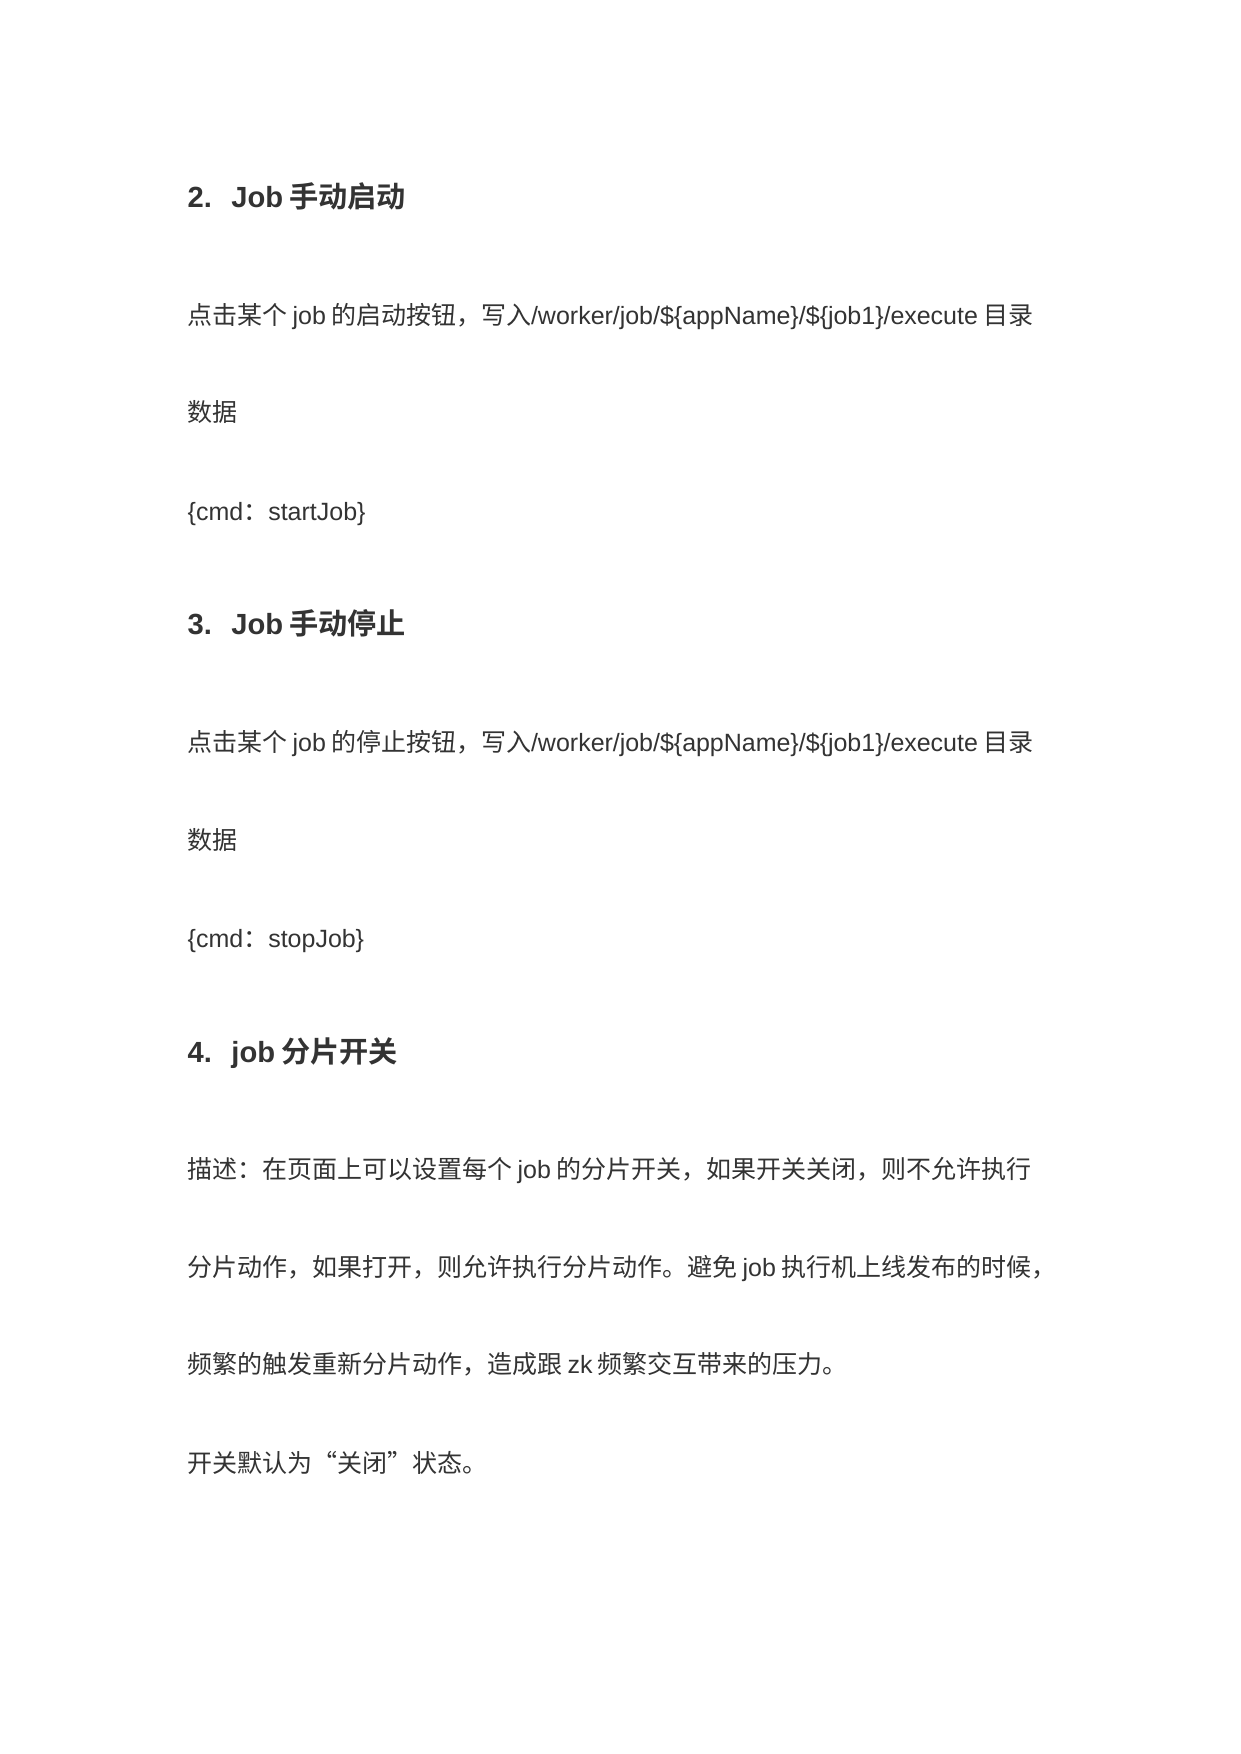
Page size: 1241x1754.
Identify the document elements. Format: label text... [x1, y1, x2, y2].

text {cmd：stopJob} [187, 904, 1053, 969]
subtitle Job手动启动 [187, 162, 1053, 227]
text 点击某个job的停止按钮，写入/worker/job/${appName}/${job1}/execute目录数据 [187, 708, 1053, 871]
subtitle Job手动停止 [187, 589, 1053, 654]
subtitle job分片开关 [187, 1017, 1053, 1082]
text 开关默认为“关闭”状态。 [187, 1429, 1053, 1494]
text 点击某个job的启动按钮，写入/worker/job/${appName}/${job1}/execute目录数据 [187, 281, 1053, 443]
text {cmd：startJob} [187, 477, 1053, 542]
text 描述：在页面上可以设置每个job的分片开关，如果开关关闭，则不允许执行分片动作，如果打开，则允许执行分片动作。避免job执行机上线发布的时候，频繁的触发重新分片动作，造成跟zk频繁交互带来的压力。 [187, 1136, 1053, 1396]
